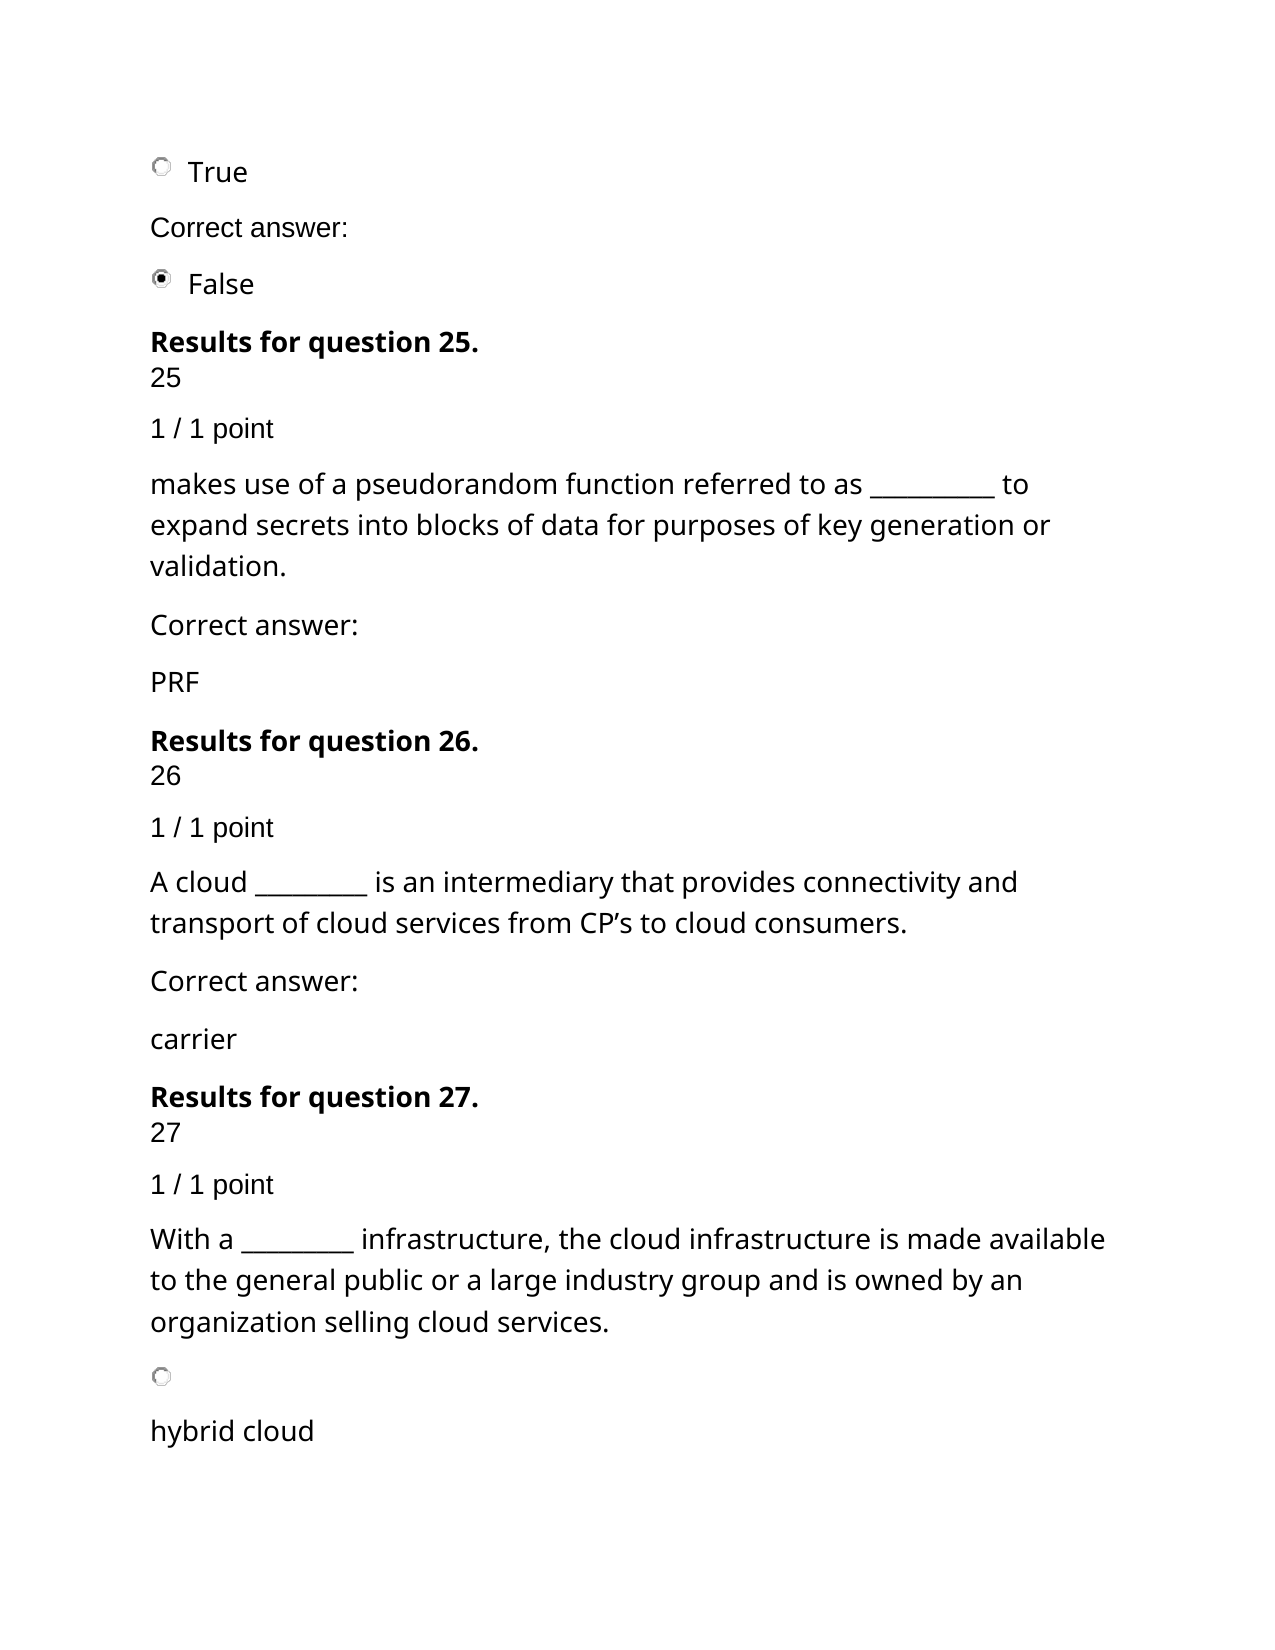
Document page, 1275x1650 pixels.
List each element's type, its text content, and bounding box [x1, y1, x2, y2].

text Correct answer: [150, 211, 1125, 243]
text 25 [150, 361, 1125, 393]
text False [150, 262, 1125, 303]
text carrier [150, 1020, 1125, 1058]
text 1 / 1 point [150, 412, 1125, 445]
text PRF [150, 663, 1125, 701]
text 27 [150, 1116, 1125, 1148]
text hybrid cloud [150, 1411, 1125, 1450]
subtitle Results for question 27. [150, 1078, 1125, 1116]
text With a _________ infrastructure, the cloud infrastructure is made available to the general public or a large industry group and is owned by an organization selling cloud services. [150, 1219, 1125, 1340]
text Correct answer: [150, 962, 1125, 1000]
text 26 [150, 759, 1125, 792]
subtitle Results for question 25. [150, 323, 1125, 361]
text True [150, 150, 1125, 191]
text A cloud _________ is an intermediary that provides connectivity and transport of cloud services from CP’s to cloud consumers. [150, 862, 1125, 942]
text Correct answer: [150, 605, 1125, 643]
text 1 / 1 point [150, 811, 1125, 843]
subtitle Results for question 26. [150, 721, 1125, 759]
text 1 / 1 point [150, 1168, 1125, 1200]
text makes use of a pseudorandom function referred to as __________ to expand secrets into blocks of data for purposes of key generation or validation. [150, 464, 1125, 585]
